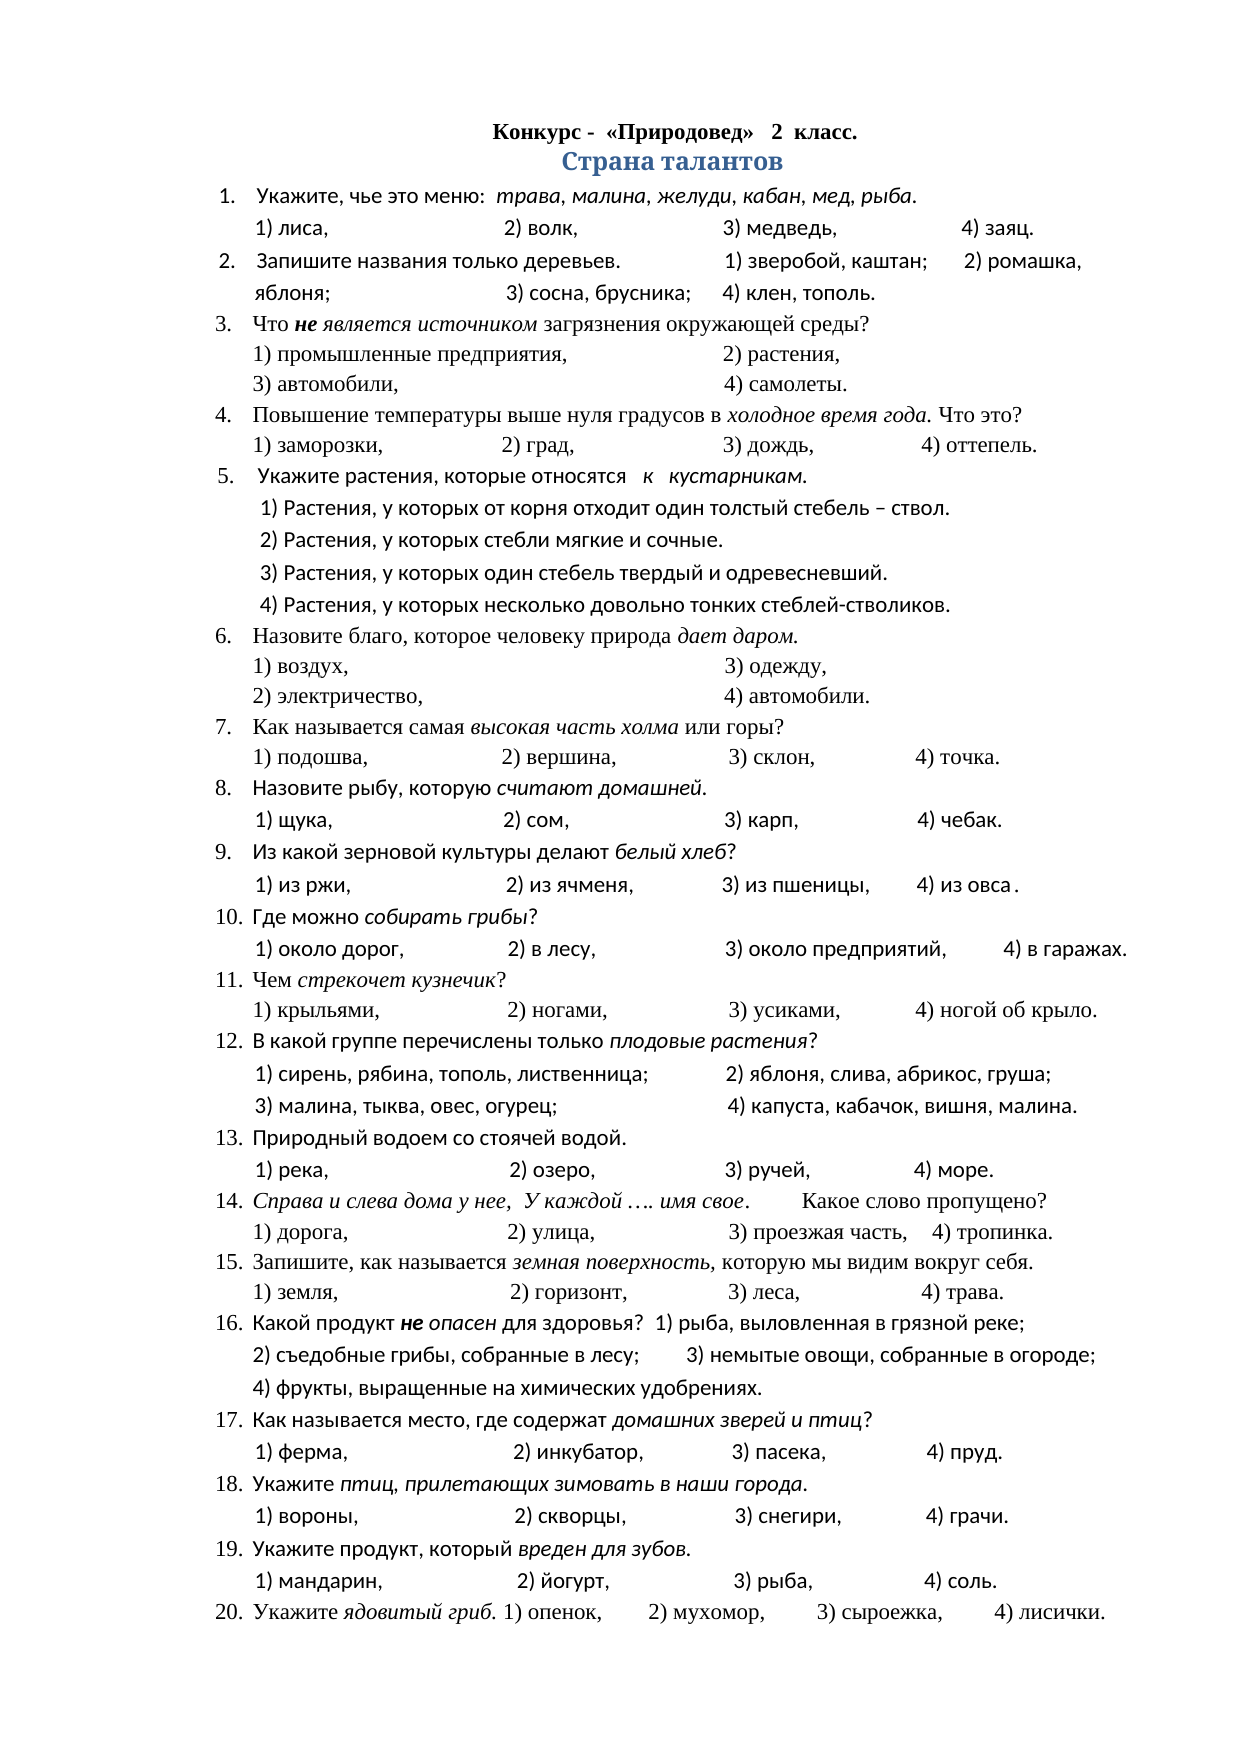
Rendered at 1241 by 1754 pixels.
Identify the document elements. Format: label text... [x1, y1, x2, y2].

list Как называется место, где содержат домашних зверей и птиц? [215, 1405, 1152, 1433]
text 1. Укажите, чье это меню: трава, малина, желуди, кабан, мед, рыба. [177, 181, 1152, 209]
text 4) Растения, у которых несколько довольно тонких стеблей-стволиков. [177, 590, 1152, 618]
list Что не является источником загрязнения окружающей среды? [215, 310, 1152, 336]
list В какой группе перечислены только плодовые растения? [215, 1027, 1152, 1055]
list Какой продукт не опасен для здоровья? 1) рыба, выловленная в грязной реке; 2) съедобные грибы, собранные в лесу; 3) немытые овощи, собранные в огороде; 4) фрукты, выращенные на химических удобрениях. [215, 1308, 1152, 1401]
list Укажите ядовитый гриб. 1) опенок, 2) мухомор, 3) сыроежка, 4) лисички. [215, 1598, 1152, 1624]
text 1) мандарин, 2) йогурт, 3) рыба, 4) соль. [177, 1566, 1152, 1594]
list Назовите благо, которое человеку природа дает даром. [215, 622, 1152, 648]
list Чем стрекочет кузнечик? [215, 966, 1152, 993]
list Повышение температуры выше нуля градусов в холодное время года. Что это? [215, 401, 1152, 427]
list 1) подошва, 2) вершина, 3) склон, 4) точка. [252, 743, 1152, 769]
text 1) из ржи, 2) из ячменя, 3) из пшеницы, 4) из овса. [177, 870, 1152, 898]
text 1) вороны, 2) скворцы, 3) снегири, 4) грачи. [177, 1502, 1152, 1529]
text 1) лиса, 2) волк, 3) медведь, 4) заяц. [177, 213, 1152, 242]
list Где можно собирать грибы? [215, 902, 1152, 930]
text 1) сирень, рябина, тополь, лиственница; 2) яблоня, слива, абрикос, груша; [177, 1059, 1152, 1087]
list 1) воздух, 3) одежду, 2) электричество, 4) автомобили. [252, 652, 1152, 709]
text 1) щука, 2) сом, 3) карп, 4) чебак. [177, 805, 1152, 833]
text 2. Запишите названия только деревьев. 1) зверобой, каштан; 2) ромашка, [177, 246, 1152, 274]
text яблоня; 3) сосна, брусника; 4) клен, тополь. [177, 278, 1152, 306]
list Как называется самая высокая часть холма или горы? [215, 713, 1152, 739]
text 1) ферма, 2) инкубатор, 3) пасека, 4) пруд. [177, 1437, 1152, 1465]
text 1) Растения, у которых от корня отходит один толстый стебель – ствол. [177, 493, 1152, 521]
list 1) крыльями, 2) ногами, 3) усиками, 4) ногой об крыло. [252, 996, 1152, 1023]
list Справа и слева дома у нее, У каждой …. имя свое. Какое слово пропущено? [215, 1188, 1152, 1214]
text 3) малина, тыква, овес, огурец; 4) капуста, кабачок, вишня, малина. [177, 1091, 1152, 1119]
list Укажите птиц, прилетающих зимовать в наши города. [215, 1469, 1152, 1497]
list Из какой зерновой культуры делают белый хлеб? [215, 837, 1152, 866]
text Конкурс - «Природовед» 2 класс. [177, 118, 1152, 144]
list 1) дорога, 2) улица, 3) проезжая часть, 4) тропинка. [252, 1218, 1152, 1244]
text 1) около дорог, 2) в лесу, 3) около предприятий, 4) в гаражах. [177, 934, 1152, 962]
list Укажите продукт, который вреден для зубов. [215, 1534, 1152, 1562]
list 1) заморозки, 2) град, 3) дождь, 4) оттепель. [252, 431, 1152, 457]
list 1) земля, 2) горизонт, 3) леса, 4) трава. [252, 1278, 1152, 1304]
text 1) река, 2) озеро, 3) ручей, 4) море. [177, 1155, 1152, 1183]
text 2) Растения, у которых стебли мягкие и сочные. [177, 526, 1152, 553]
text 3) Растения, у которых один стебель твердый и одревесневший. [177, 558, 1152, 586]
text Страна талантов [177, 148, 1152, 177]
list Назовите рыбу, которую считают домашней. [215, 773, 1152, 801]
list Природный водоем со стоячей водой. [215, 1123, 1152, 1151]
list 1) промышленные предприятия, 2) растения, 3) автомобили, 4) самолеты. [252, 340, 1152, 397]
text 5. Укажите растения, которые относятся к кустарникам. [177, 461, 1152, 489]
list Запишите, как называется земная поверхность, которую мы видим вокруг себя. [215, 1248, 1152, 1274]
